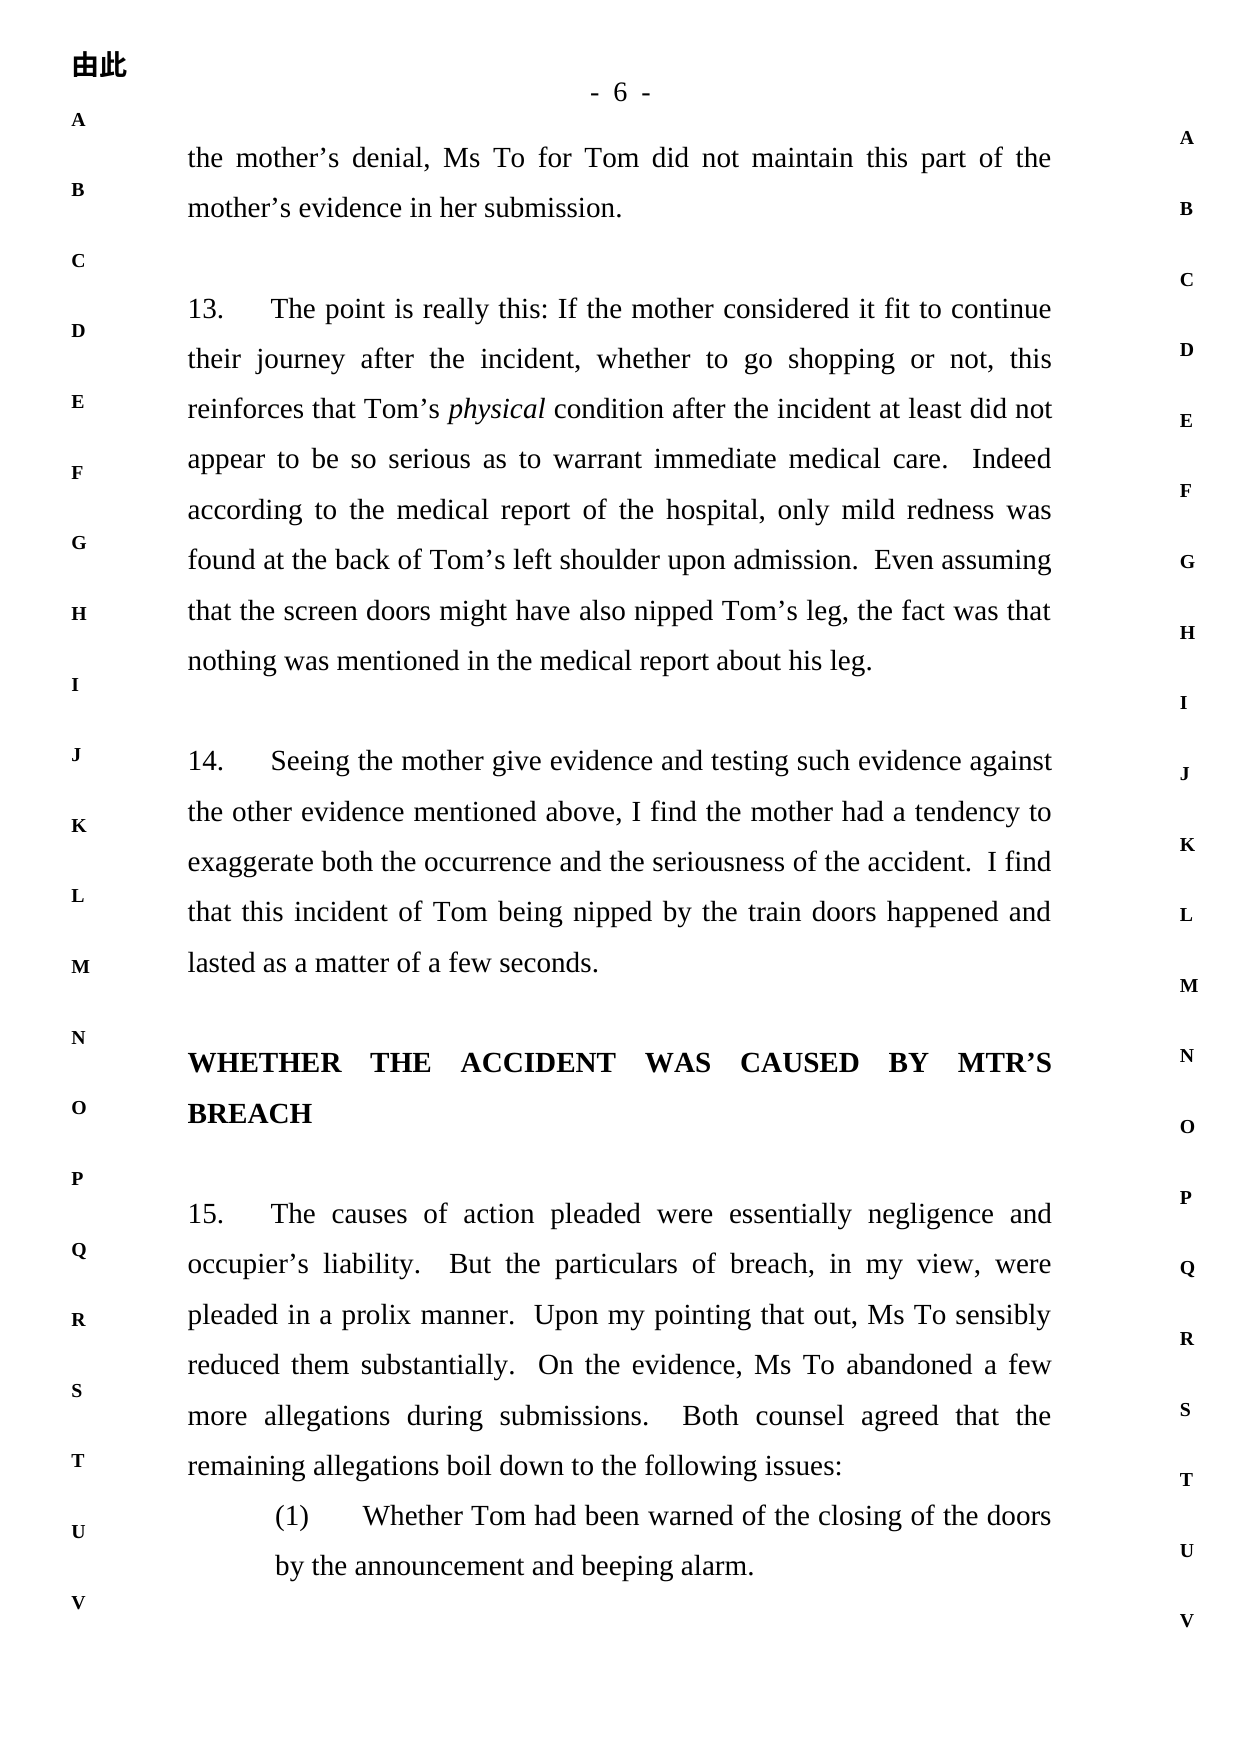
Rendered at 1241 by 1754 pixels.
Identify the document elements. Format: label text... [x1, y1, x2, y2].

text WHETHER THE ACCIDENT WAS CAUSED BY MTR’S BREACH [187, 1045, 1053, 1129]
list Whether Tom had been warned of the closing of the doors by the announcement and beeping alarm. [275, 1498, 1053, 1582]
list Seeing the mother give evidence and testing such evidence against the other evidence mentioned above, I find the mother had a tendency to exaggerate both the occurrence and the seriousness of the accident. I find that this incident of Tom being nipped by the train doors happened and lasted as a matter of a few seconds. [187, 743, 1053, 978]
list The causes of action pleaded were essentially negligence and occupier’s liability. But the particulars of breach, in my view, were pleaded in a prolix manner. Upon my pointing that out, Ms To sensibly reduced them substantially. On the evidence, Ms To abandoned a few more allegations during submissions. Both counsel agreed that the remaining allegations boil down to the following issues: [187, 1196, 1053, 1481]
list The point is really this: If the mother considered it fit to continue their journey after the incident, whether to go shopping or not, this reinforces that Tom’s physical condition after the incident at least did not appear to be so serious as to warrant immediate medical care. Indeed according to the medical report of the hospital, only mild redness was found at the back of Tom’s left shoulder upon admission. Even assuming that the screen doors might have also nipped Tom’s leg, the fact was that nothing was mentioned in the medical report about his leg. [187, 291, 1053, 676]
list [187, 140, 1053, 224]
